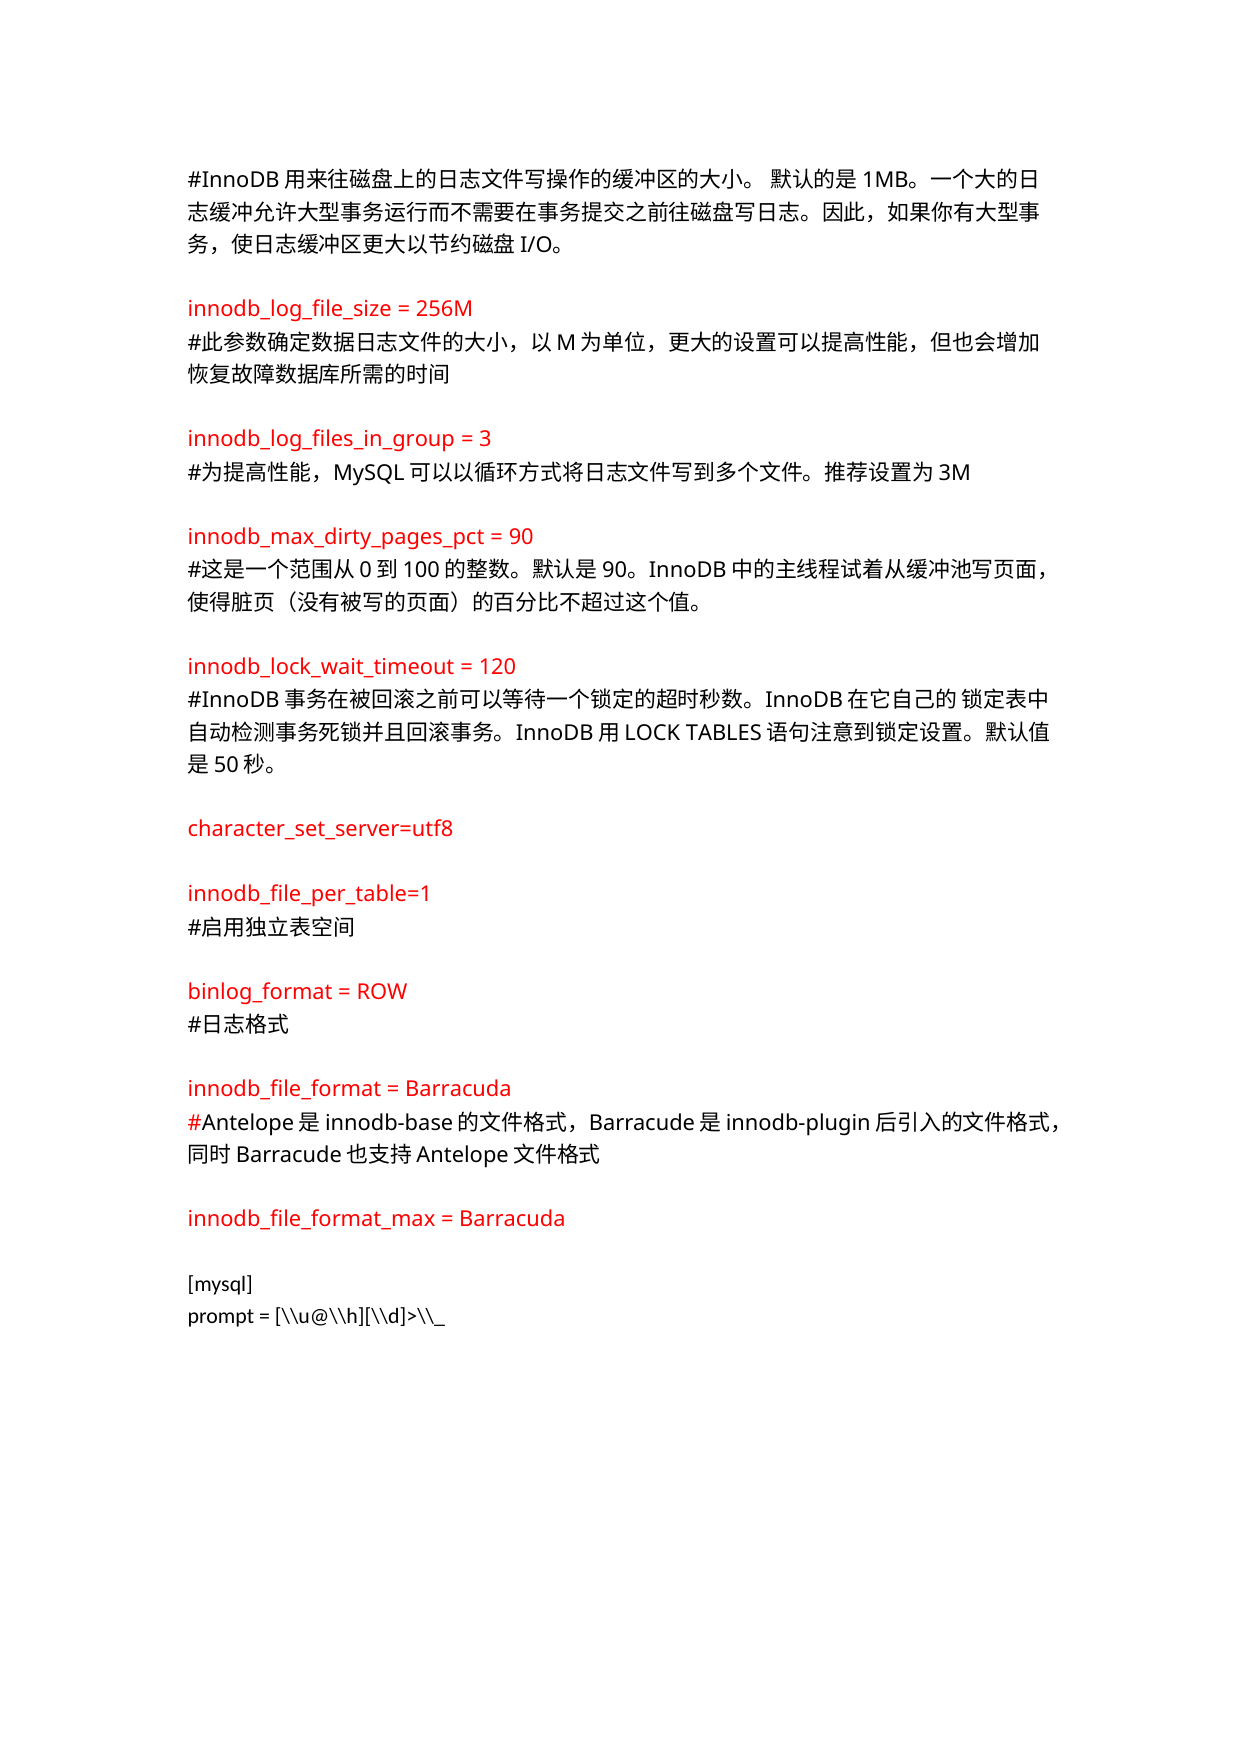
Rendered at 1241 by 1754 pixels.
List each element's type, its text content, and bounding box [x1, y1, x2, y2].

text #这是一个范围从0到100的整数。默认是90。InnoDB中的主线程试着从缓冲池写页面，使得脏页（没有被写的页面）的百分比不超过这个值。 [187, 552, 1053, 617]
text innodb_max_dirty_pages_pct = 90 [187, 519, 1053, 552]
text #InnoDB用来往磁盘上的日志文件写操作的缓冲区的大小。 默认的是1MB。一个大的日志缓冲允许大型事务运行而不需要在事务提交之前往磁盘写日志。因此，如果你有大型事务，使日志缓冲区更大以节约磁盘I/O。 [187, 162, 1053, 259]
text innodb_file_per_table=1 [187, 877, 1053, 909]
text character_set_server=utf8 [187, 812, 1053, 844]
text innodb_file_format = Barracuda [187, 1072, 1053, 1104]
text innodb_lock_wait_timeout = 120 [187, 649, 1053, 682]
text #InnoDB事务在被回滚之前可以等待一个锁定的超时秒数。InnoDB在它自己的 锁定表中自动检测事务死锁并且回滚事务。InnoDB用LOCK TABLES语句注意到锁定设置。默认值是50秒。 [187, 682, 1053, 779]
text [mysql] [187, 1267, 1053, 1299]
text innodb_log_files_in_group = 3 [187, 422, 1053, 454]
text prompt = [\\u@\\h][\\d]>\\_ [187, 1299, 1053, 1332]
text #为提高性能，MySQL可以以循环方式将日志文件写到多个文件。推荐设置为3M [187, 454, 1053, 487]
text #日志格式 [187, 1007, 1053, 1039]
text #启用独立表空间 [187, 909, 1053, 942]
text binlog_format = ROW [187, 974, 1053, 1007]
text #此参数确定数据日志文件的大小，以M为单位，更大的设置可以提高性能，但也会增加恢复故障数据库所需的时间 [187, 324, 1053, 389]
text #Antelope是innodb-base的文件格式，Barracude是innodb-plugin后引入的文件格式，同时Barracude也支持Antelope文件格式 [187, 1104, 1053, 1169]
text innodb_log_file_size = 256M [187, 292, 1053, 324]
text innodb_file_format_max = Barracuda [187, 1202, 1053, 1234]
